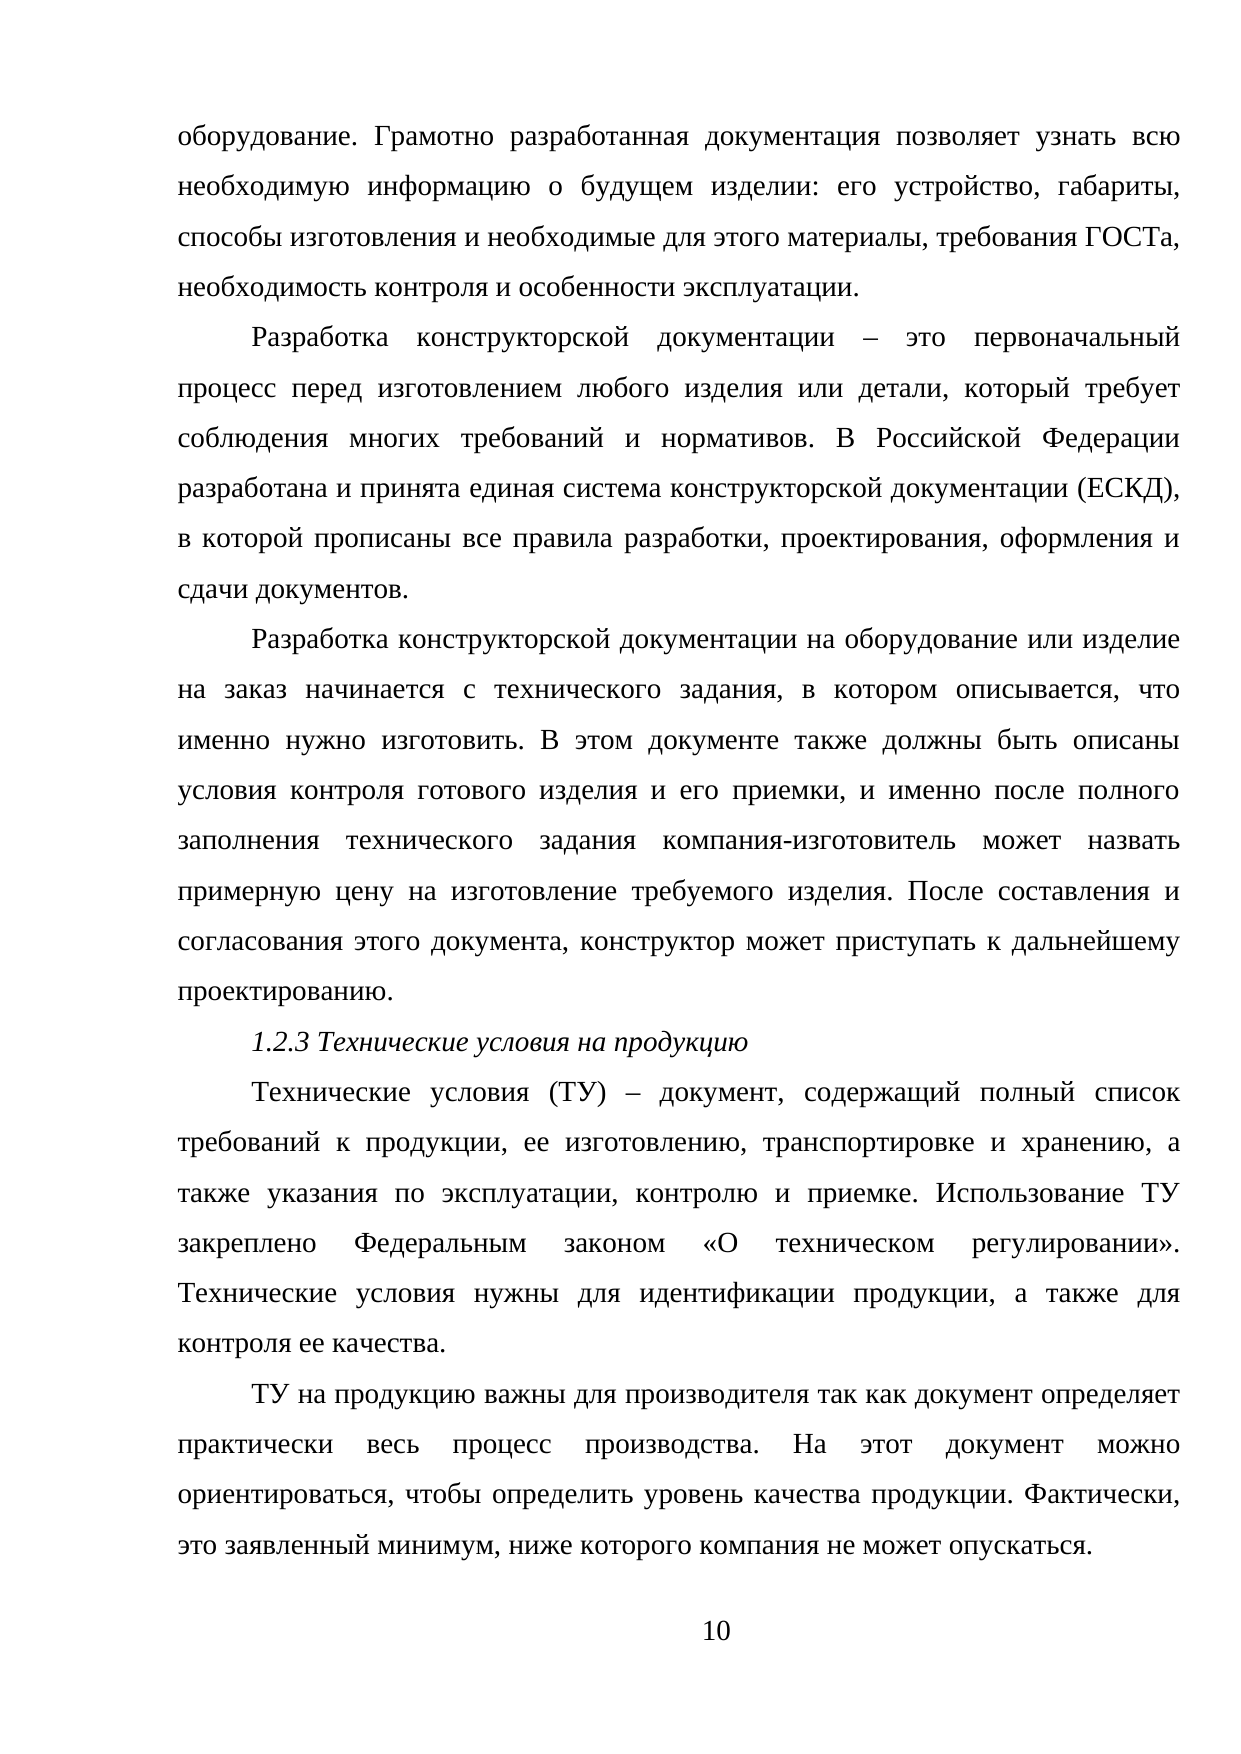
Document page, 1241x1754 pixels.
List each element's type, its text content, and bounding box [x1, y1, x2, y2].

text Разработка конструкторской документации – это первоначальный процесс перед изготовлением любого изделия или детали, который требует соблюдения многих требований и нормативов. В Российской Федерации разработана и принята единая система конструкторской документации (ЕСКД), в которой прописаны все правила разработки, проектирования, оформления и сдачи документов. [177, 319, 1181, 604]
subtitle 1.2.3 Технические условия на продукцию [177, 1024, 1181, 1057]
text Технические условия (ТУ) – документ, содержащий полный список требований к продукции, ее изготовлению, транспортировке и хранению, а также указания по эксплуатации, контролю и приемке. Использование ТУ закреплено Федеральным законом «О техническом регулировании». Технические условия нужны для идентификации продукции, а также для контроля ее качества. [177, 1074, 1181, 1359]
text ТУ на продукцию важны для производителя так как документ определяет практически весь процесс производства. На этот документ можно ориентироваться, чтобы определить уровень качества продукции. Фактически, это заявленный минимум, ниже которого компания не может опускаться. [177, 1376, 1181, 1560]
text Разработка конструкторской документации на оборудование или изделие на заказ начинается с технического задания, в котором описывается, что именно нужно изготовить. В этом документе также должны быть описаны условия контроля готового изделия и его приемки, и именно после полного заполнения технического задания компания-изготовитель может назвать примерную цену на изготовление требуемого изделия. После составления и согласования этого документа, конструктор может приступать к дальнейшему проектированию. [177, 621, 1181, 1007]
